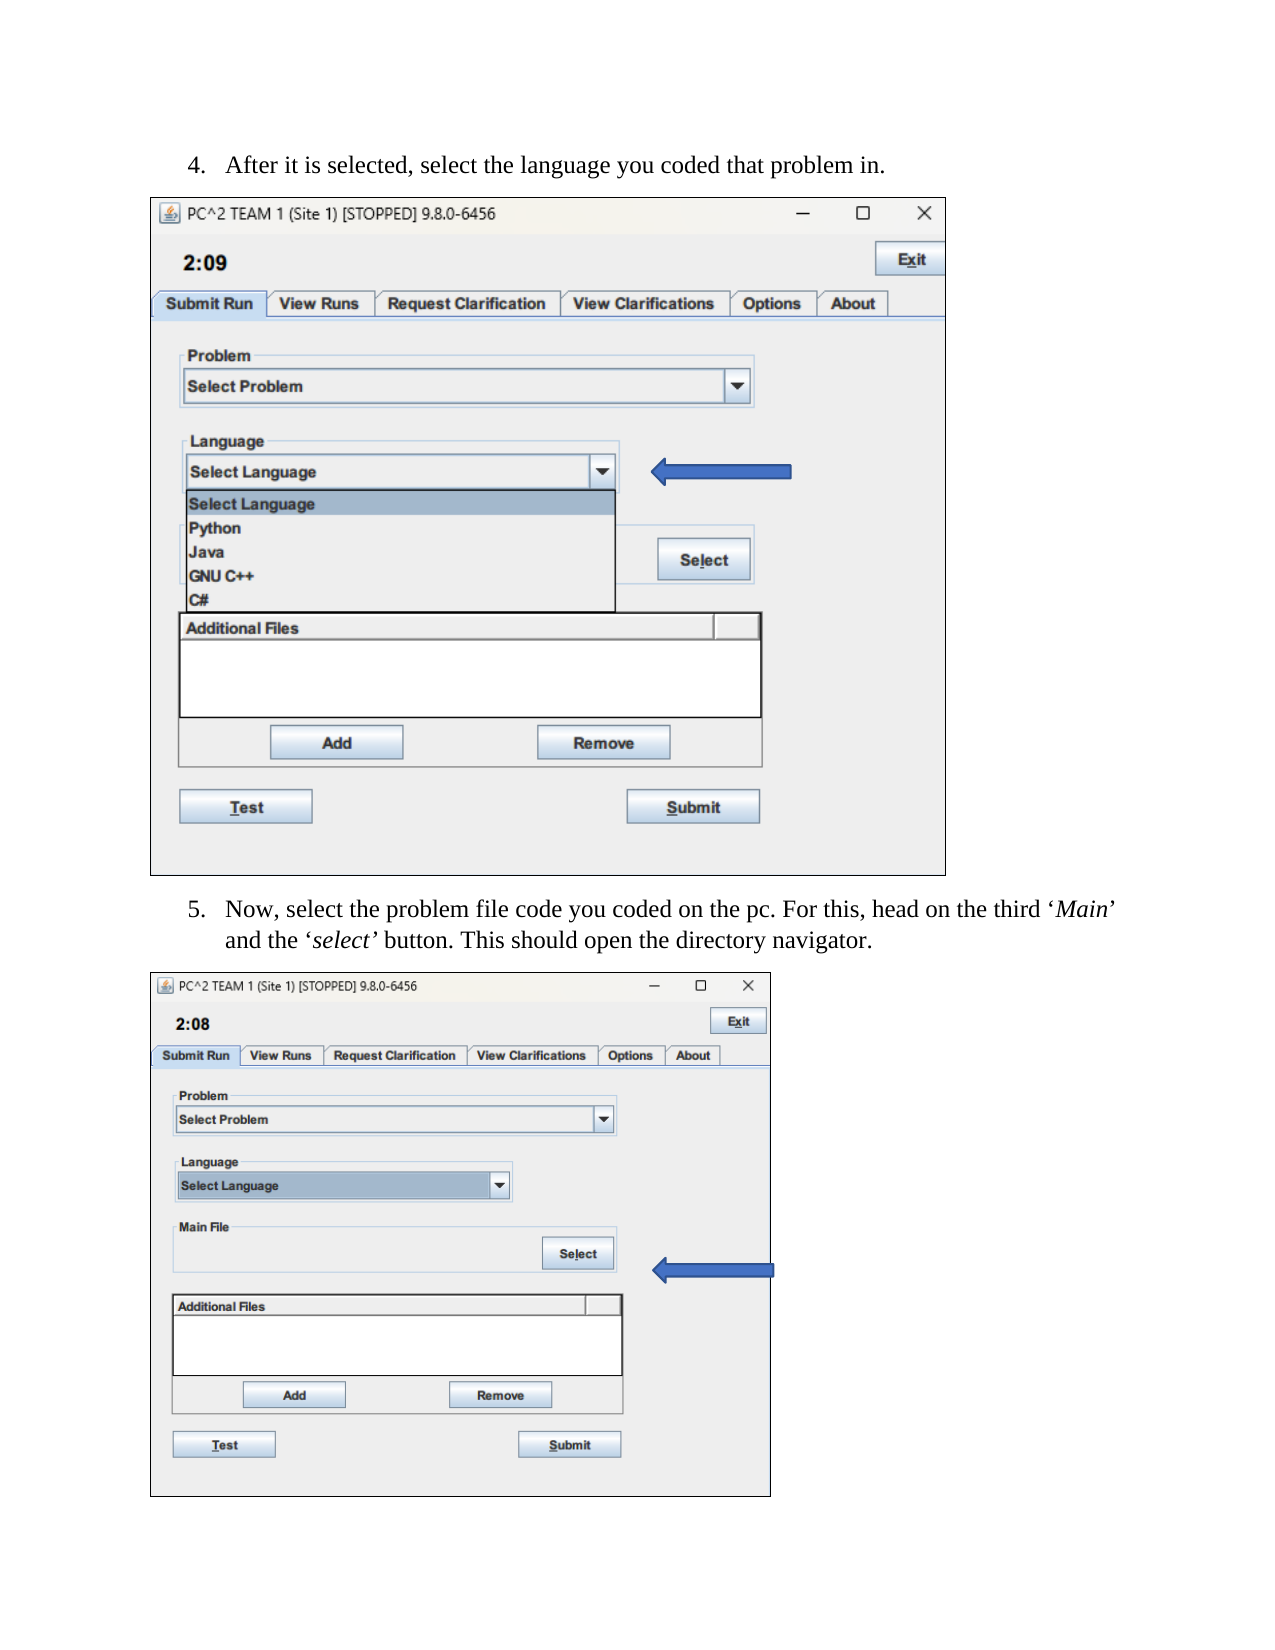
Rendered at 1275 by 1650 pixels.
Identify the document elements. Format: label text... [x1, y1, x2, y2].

picture [151, 973, 770, 1496]
picture [151, 198, 945, 875]
list After it is selected, select the language you coded that problem in. [187, 150, 1210, 179]
